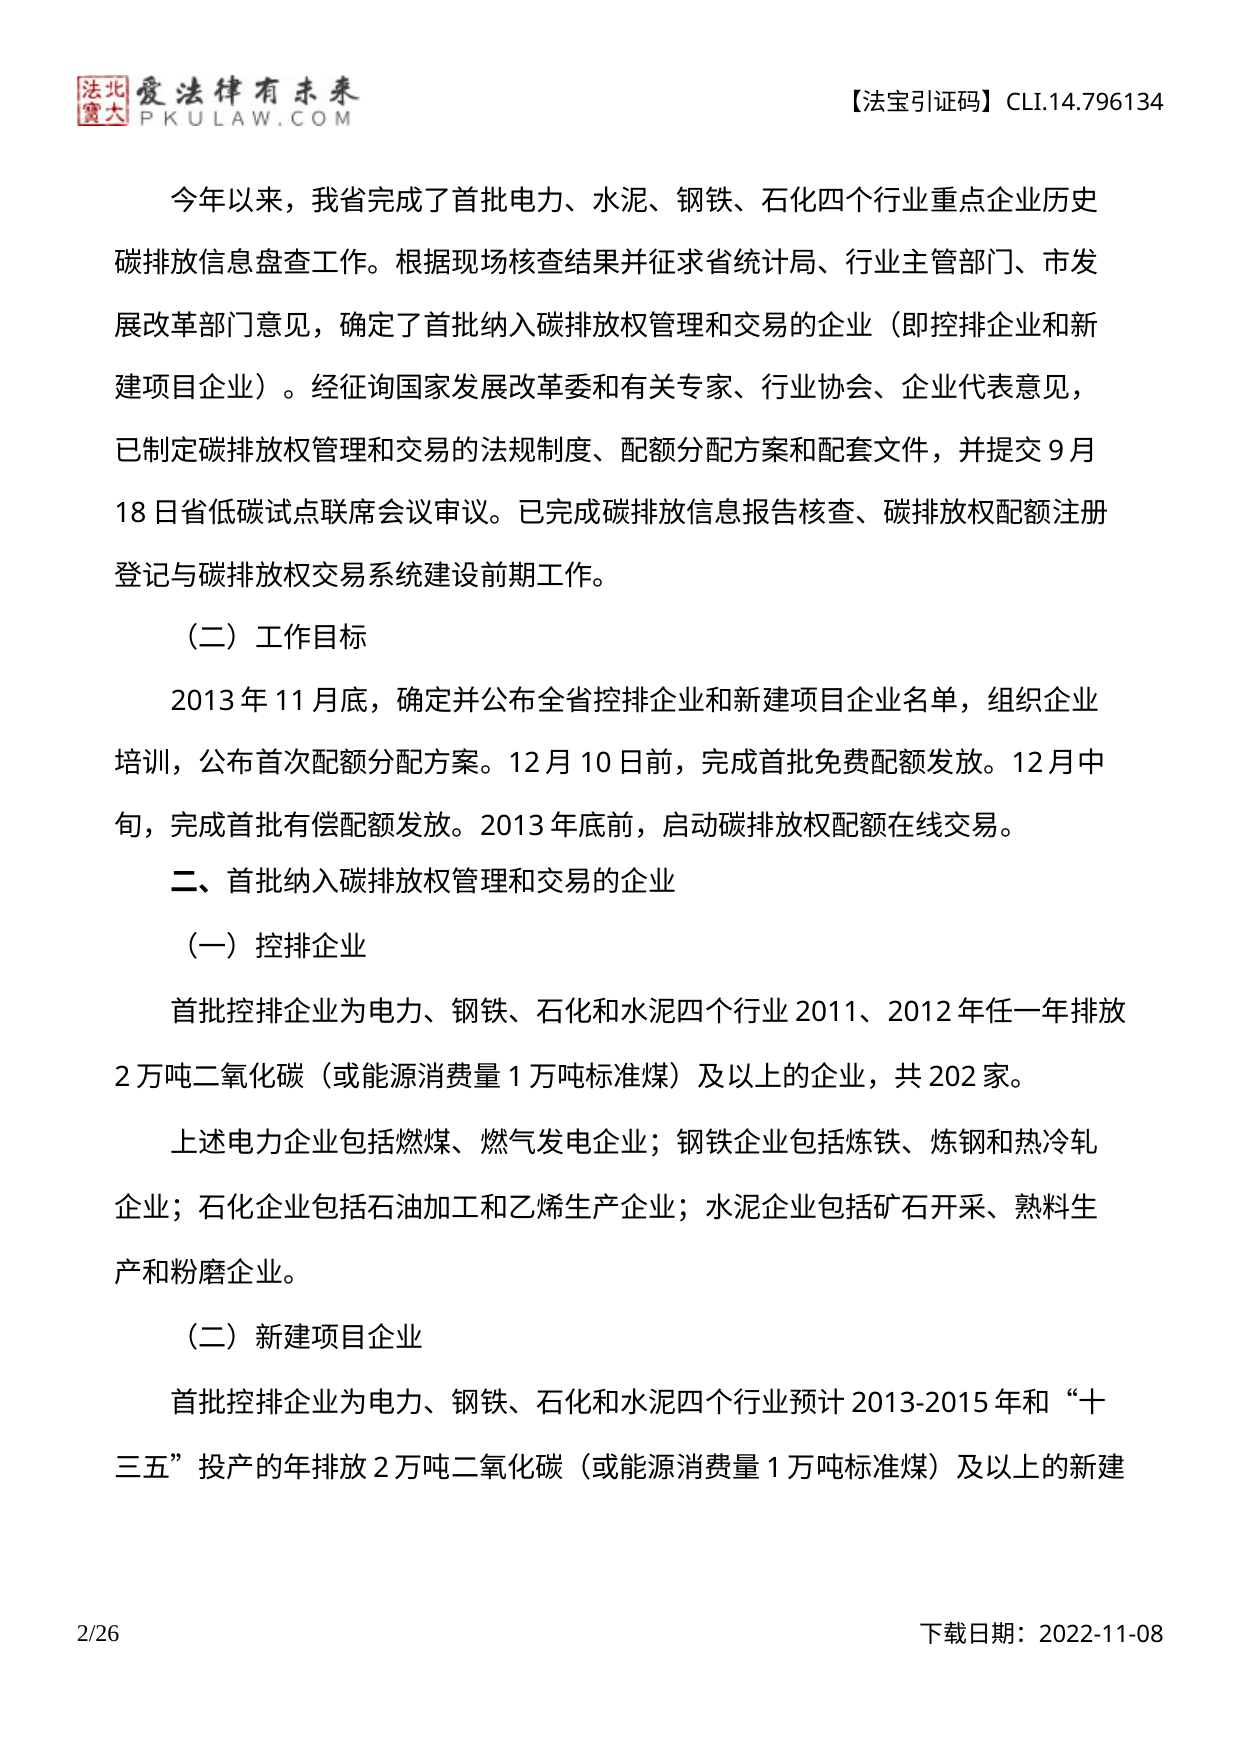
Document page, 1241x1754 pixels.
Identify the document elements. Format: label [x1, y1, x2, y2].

text [114, 859, 1126, 1486]
picture [76, 75, 361, 126]
text [114, 156, 1126, 843]
